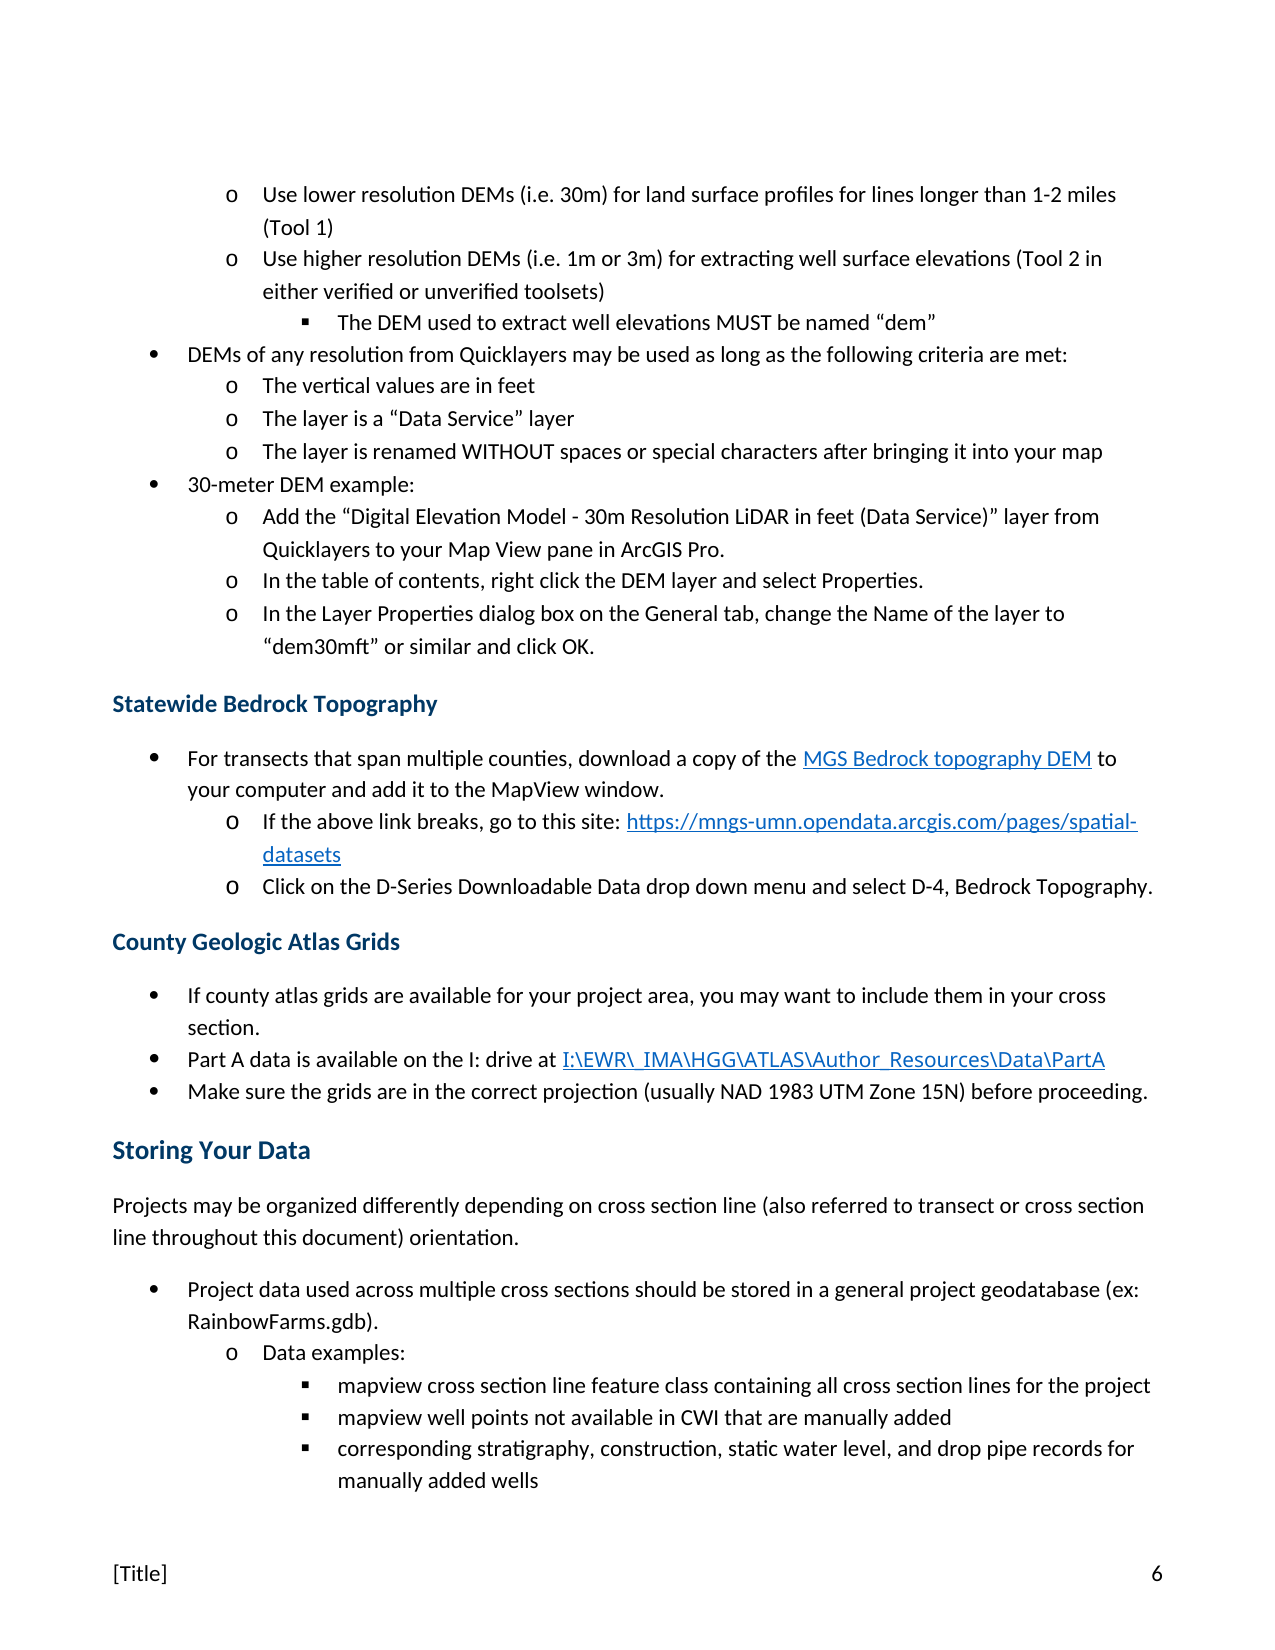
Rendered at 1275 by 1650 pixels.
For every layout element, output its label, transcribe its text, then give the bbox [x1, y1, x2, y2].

list Make sure the grids are in the correct projection (usually NAD 1983 UTM Zone 15N) before proceeding. [150, 1077, 1162, 1105]
list Add the “Digital Elevation Model - 30m Resolution LiDAR in feet (Data Service)” layer from Quicklayers to your Map View pane in ArcGIS Pro. [225, 502, 1162, 563]
list The vertical values are in feet [225, 372, 1162, 401]
list Data examples: [225, 1338, 1162, 1368]
list The layer is renamed WITHOUT spaces or special characters after bringing it into your map [225, 437, 1162, 467]
list Part A data is available on the I: drive at I:\EWR\_IMA\HGG\ATLAS\Author_Resources\Data\PartA [150, 1045, 1162, 1073]
list The DEM used to extract well elevations MUST be named “dem” [300, 308, 1162, 337]
list In the Layer Properties dialog box on the General tab, change the Name of the layer to “dem30mft” or similar and click OK. [225, 599, 1162, 660]
list Use lower resolution DEMs (i.e. 30m) for land surface profiles for lines longer than 1-2 miles (Tool 1) [225, 180, 1162, 241]
list mapview well points not available in CWI that are manually added [300, 1403, 1162, 1431]
list For transects that span multiple counties, download a copy of the MGS Bedrock topography DEM to your computer and add it to the MapView window. [150, 744, 1162, 803]
list The layer is a “Data Service” layer [225, 404, 1162, 434]
list Project data used across multiple cross sections should be stored in a general project geodatabase (ex: RainbowFarms.gdb). [150, 1275, 1162, 1335]
list Click on the D-Series Downloadable Data drop down menu and select D-4, Bedrock Topography. [225, 872, 1162, 902]
list In the table of contents, right click the DEM layer and select Properties. [225, 566, 1162, 595]
text County Geologic Atlas Grids [112, 926, 1162, 957]
list Use higher resolution DEMs (i.e. 1m or 3m) for extracting well surface elevations (Tool 2 in either verified or unverified toolsets) [225, 244, 1162, 305]
subtitle Statewide Bedrock Topography [112, 688, 1162, 719]
list corresponding stratigraphy, construction, static water level, and drop pipe records for manually added wells [300, 1434, 1162, 1494]
list If county atlas grids are available for your project area, you may want to include them in your cross section. [150, 982, 1162, 1041]
list 30-meter DEM example: [150, 470, 1162, 498]
list If the above link breaks, go to this site: https://mngs-umn.opendata.arcgis.com/pages/spatial-datasets [225, 807, 1162, 868]
subtitle Storing Your Data [112, 1133, 1162, 1166]
list mapview cross section line feature class containing all cross section lines for the project [300, 1371, 1162, 1399]
list DEMs of any resolution from Quicklayers may be used as long as the following criteria are met: [150, 340, 1162, 368]
text Projects may be organized differently depending on cross section line (also referred to transect or cross section line throughout this document) orientation. [112, 1191, 1162, 1251]
